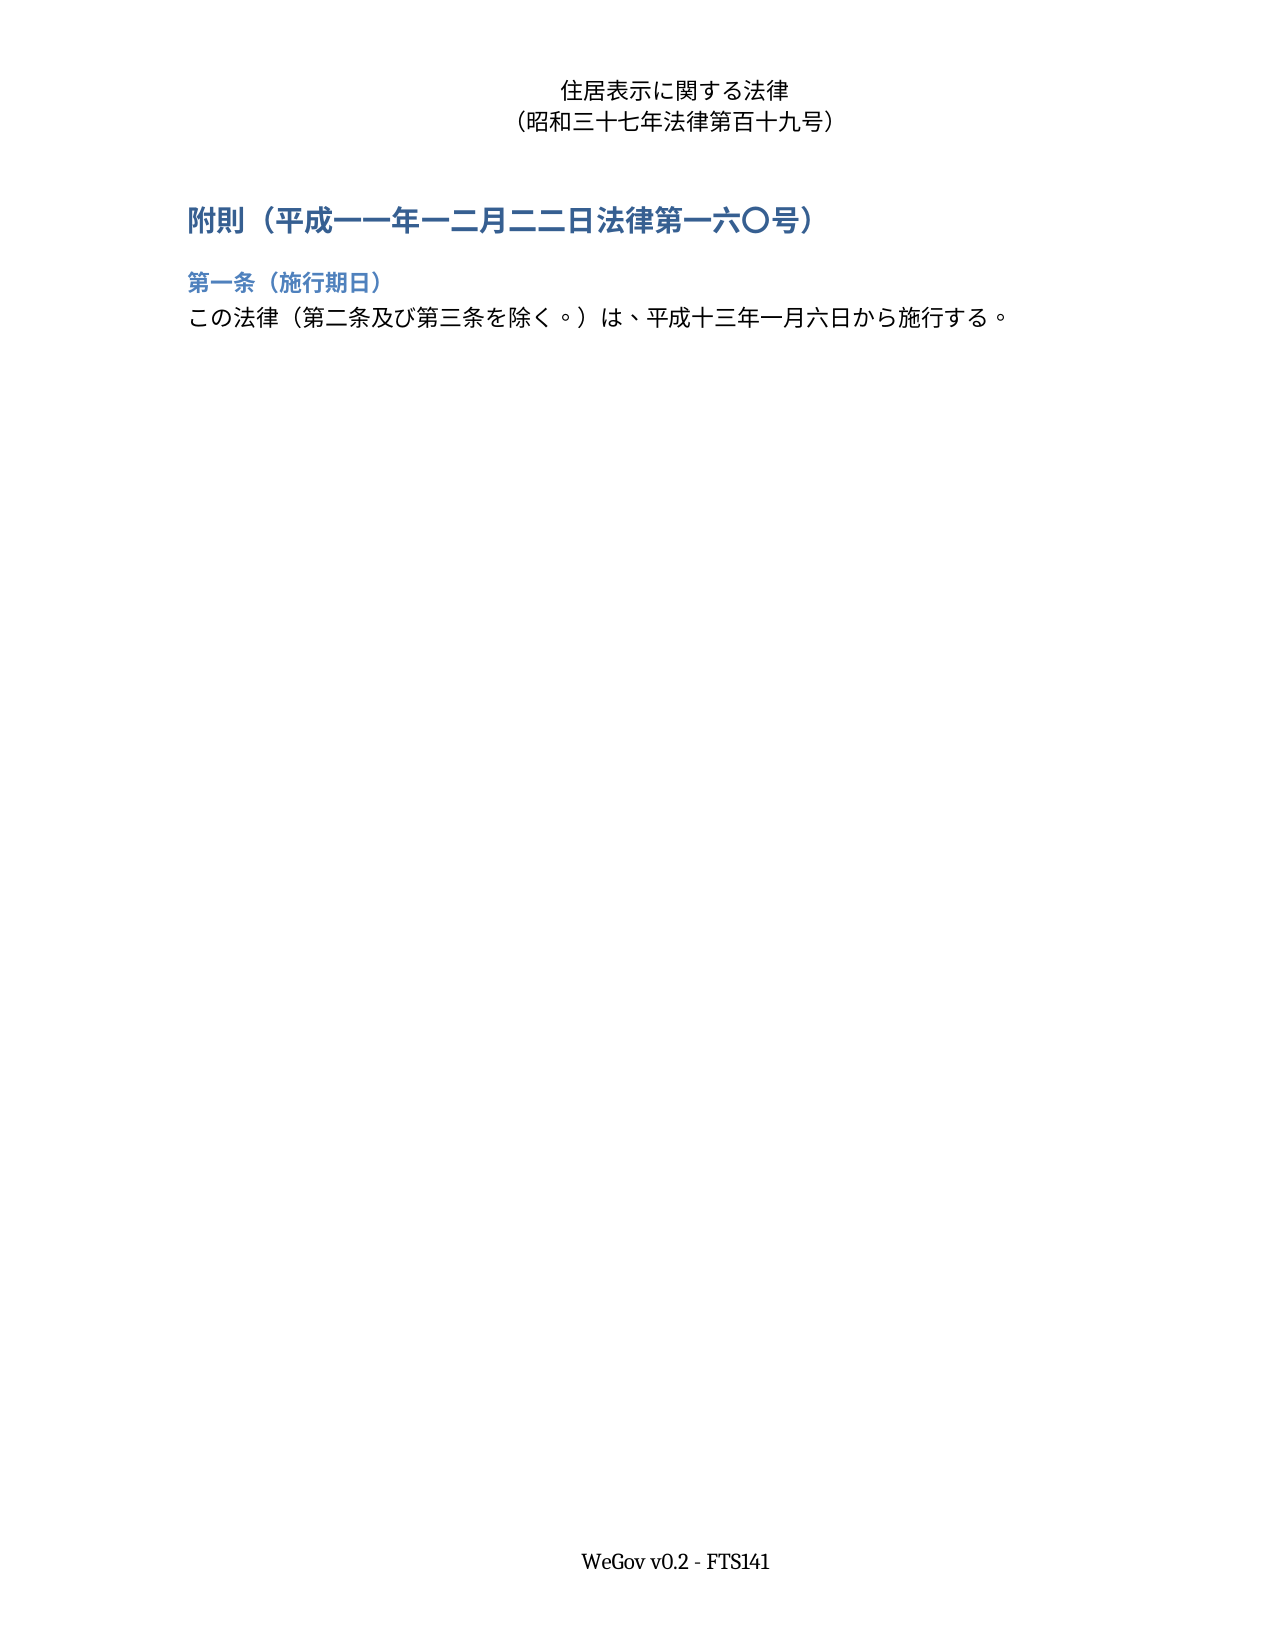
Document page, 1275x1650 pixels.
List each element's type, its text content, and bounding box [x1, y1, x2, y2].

text この法律（第二条及び第三条を除く。）は、平成十三年一月六日から施行する。 [187, 302, 1087, 334]
subtitle 第一条（施行期日） [187, 266, 1087, 298]
subtitle 附則（平成一一年一二月二二日法律第一六〇号） [187, 200, 1087, 240]
